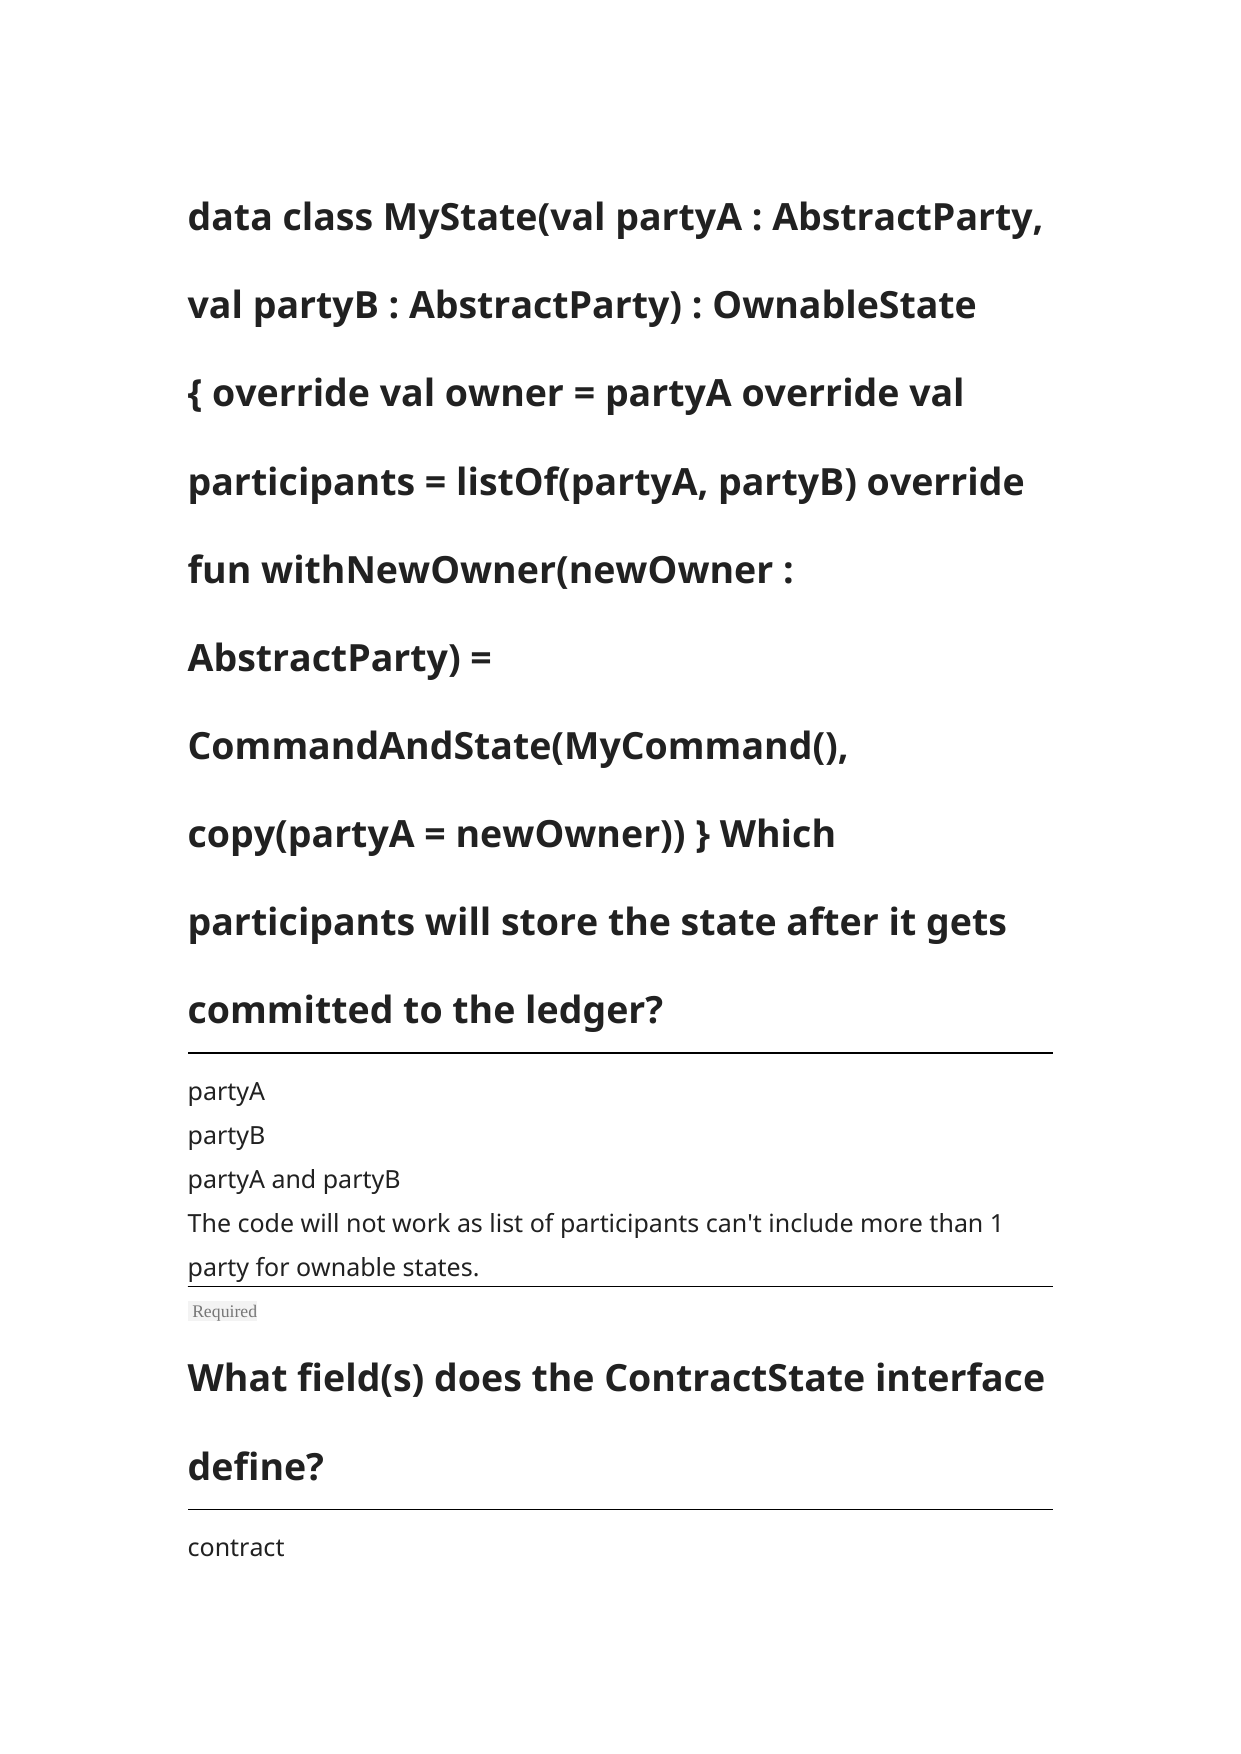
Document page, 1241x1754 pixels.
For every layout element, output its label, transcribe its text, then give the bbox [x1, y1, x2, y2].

text partyA and partyB [187, 1157, 1053, 1201]
text Required [187, 1289, 1053, 1333]
text contract [187, 1525, 1053, 1569]
text partyB [187, 1113, 1053, 1157]
text The code will not work as list of participants can't include more than 1 party for ownable states. [187, 1201, 1053, 1286]
text partyA [187, 1069, 1053, 1113]
text What field(s) does the ContractState interface define? [187, 1333, 1053, 1509]
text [187, 172, 1053, 1053]
